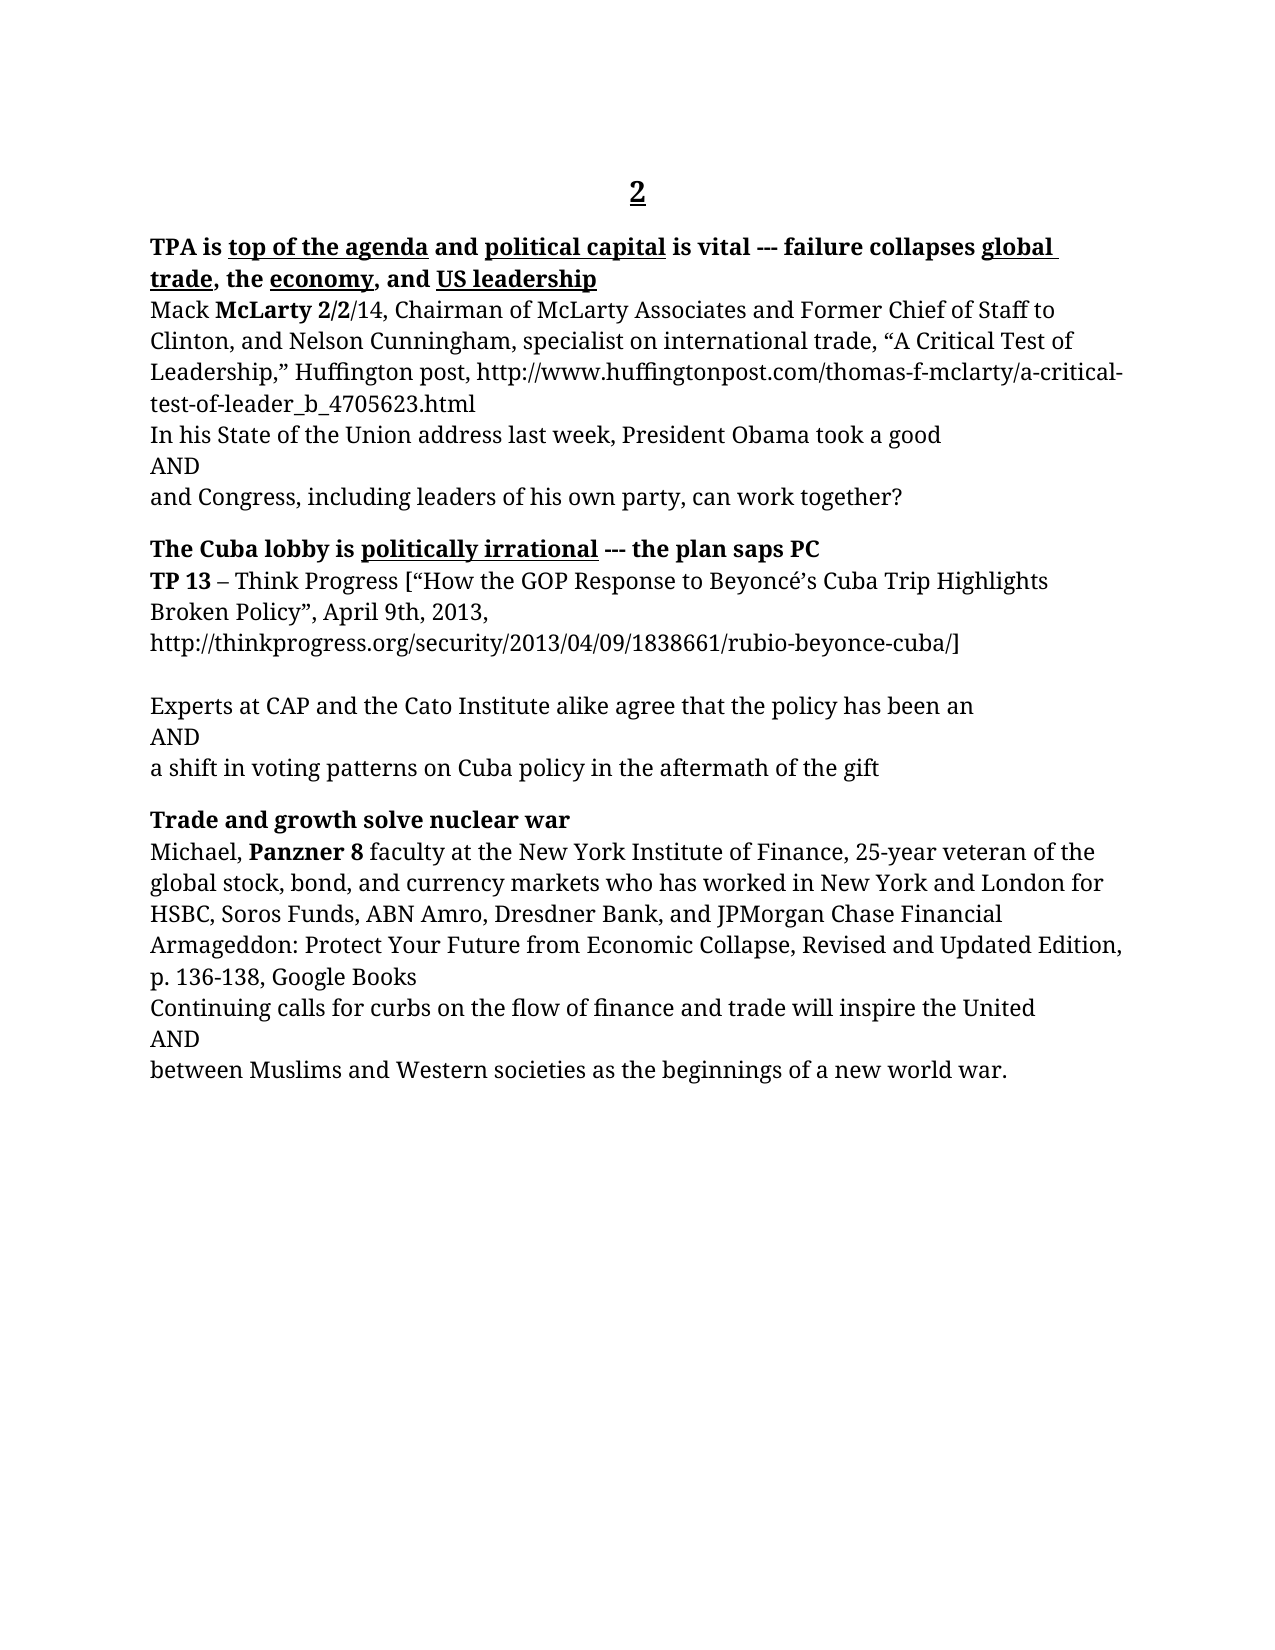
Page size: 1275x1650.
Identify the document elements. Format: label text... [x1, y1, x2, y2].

text TP 13 – Think Progress [“How the GOP Response to Beyoncé’s Cuba Trip Highlights Broken Policy”, April 9th, 2013, http://thinkprogress.org/security/2013/04/09/1838661/rubio-beyonce-cuba/] [150, 565, 1125, 658]
text and Congress, including leaders of his own party, can work together? [150, 481, 1125, 513]
text between Muslims and Western societies as the beginnings of a new world war. [150, 1054, 1125, 1086]
text AND [150, 1023, 1125, 1054]
subtitle 2 [150, 171, 1125, 211]
text In his State of the Union address last week, President Obama took a good [150, 419, 1125, 450]
text Michael, Panzner 8 faculty at the New York Institute of Finance, 25-year veteran of the global stock, bond, and currency markets who has worked in New York and London for HSBC, Soros Funds, ABN Amro, Dresdner Bank, and JPMorgan Chase Financial Armageddon: Protect Your Future from Economic Collapse, Revised and Updated Edition, p. 136-138, Google Books [150, 836, 1125, 992]
text AND [150, 450, 1125, 481]
text Mack McLarty 2/2/14, Chairman of McLarty Associates and Former Chief of Staff to Clinton, and Nelson Cunningham, specialist on international trade, “A Critical Test of Leadership,” Huffington post, http://www.huffingtonpost.com/thomas-f-mclarty/a-critical-test-of-leader_b_4705623.html [150, 294, 1125, 419]
text Continuing calls for curbs on the flow of finance and trade will inspire the United [150, 992, 1125, 1023]
text AND [150, 721, 1125, 752]
subtitle The Cuba lobby is politically irrational --- the plan saps PC [150, 533, 1125, 565]
subtitle TPA is top of the agenda and political capital is vital --- failure collapses global trade, the economy, and US leadership [150, 231, 1125, 294]
text Experts at CAP and the Cato Institute alike agree that the policy has been an [150, 690, 1125, 721]
text a shift in voting patterns on Cuba policy in the aftermath of the gift [150, 752, 1125, 783]
subtitle Trade and growth solve nuclear war [150, 804, 1125, 836]
